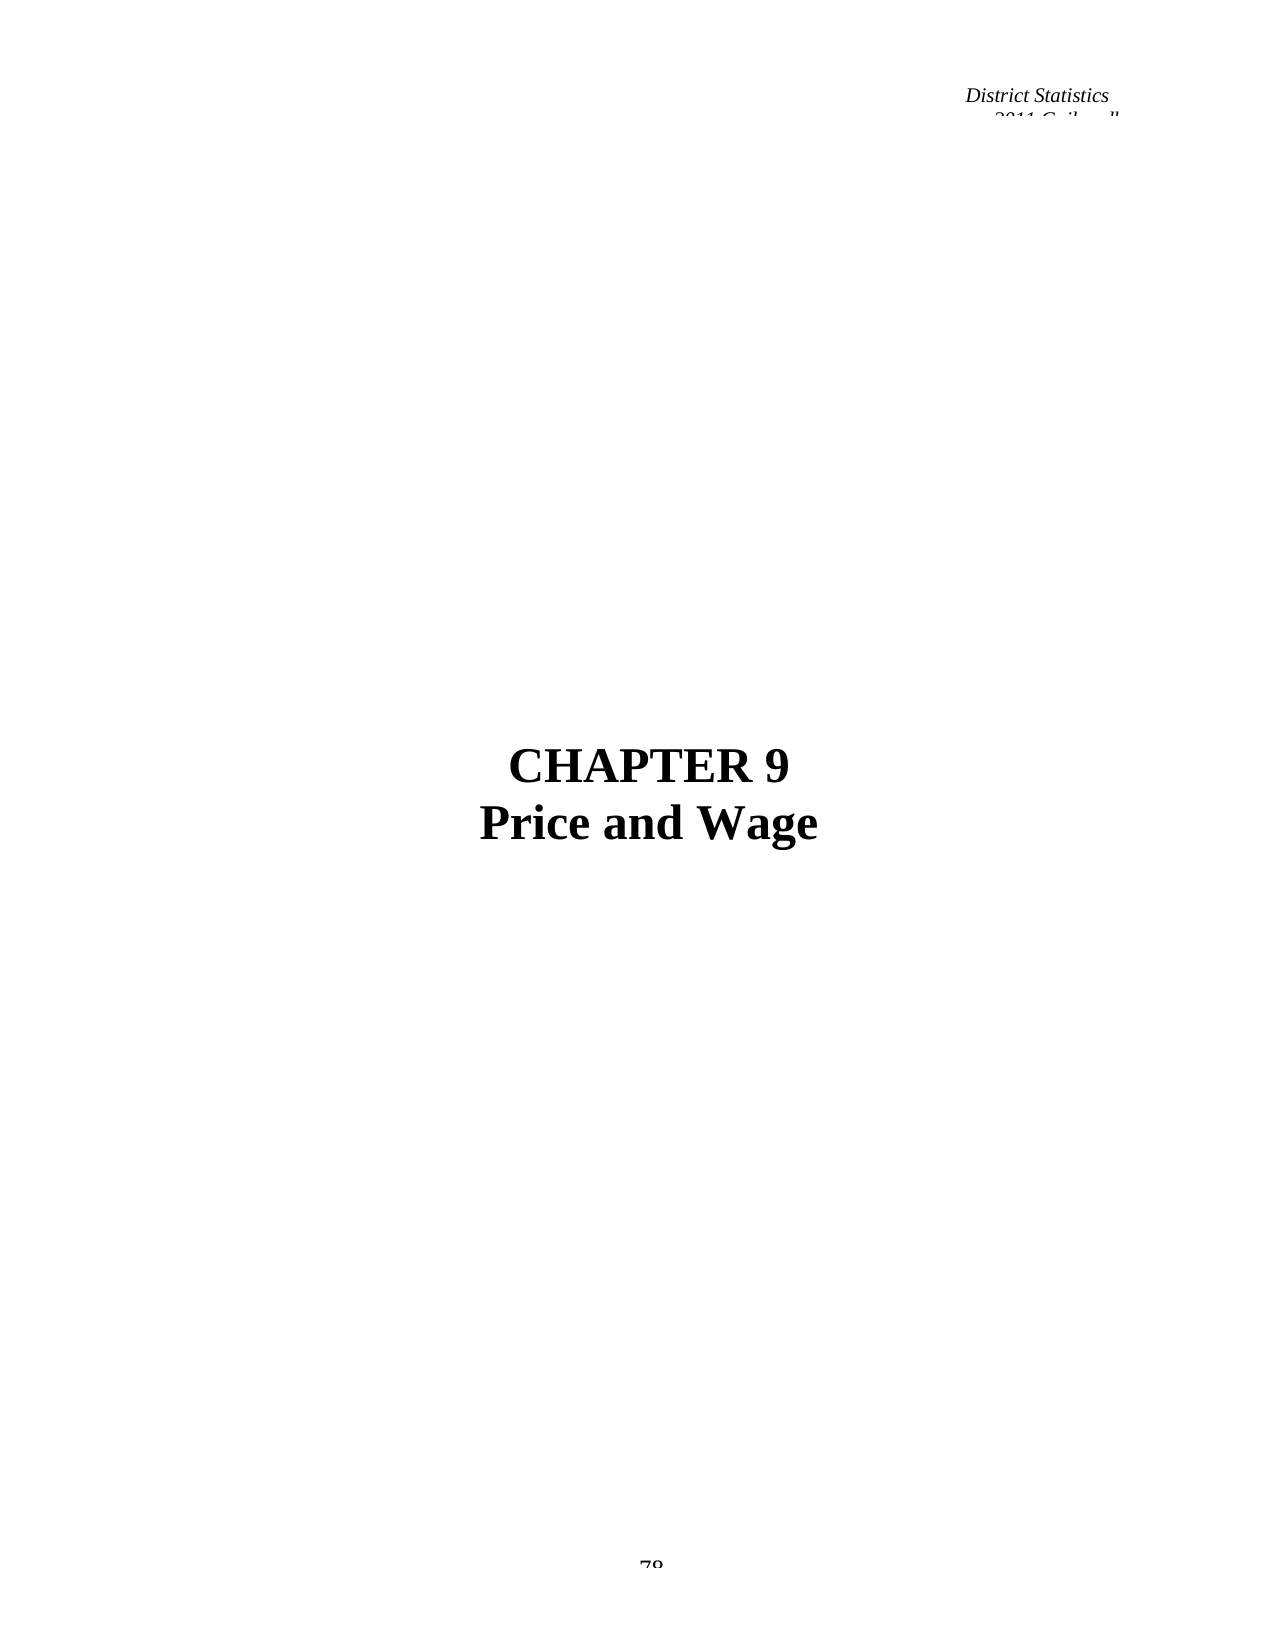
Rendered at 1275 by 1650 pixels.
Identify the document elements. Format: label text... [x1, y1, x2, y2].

subtitle CHAPTER 9 [198, 736, 1100, 793]
text Price and Wage [198, 793, 1100, 851]
